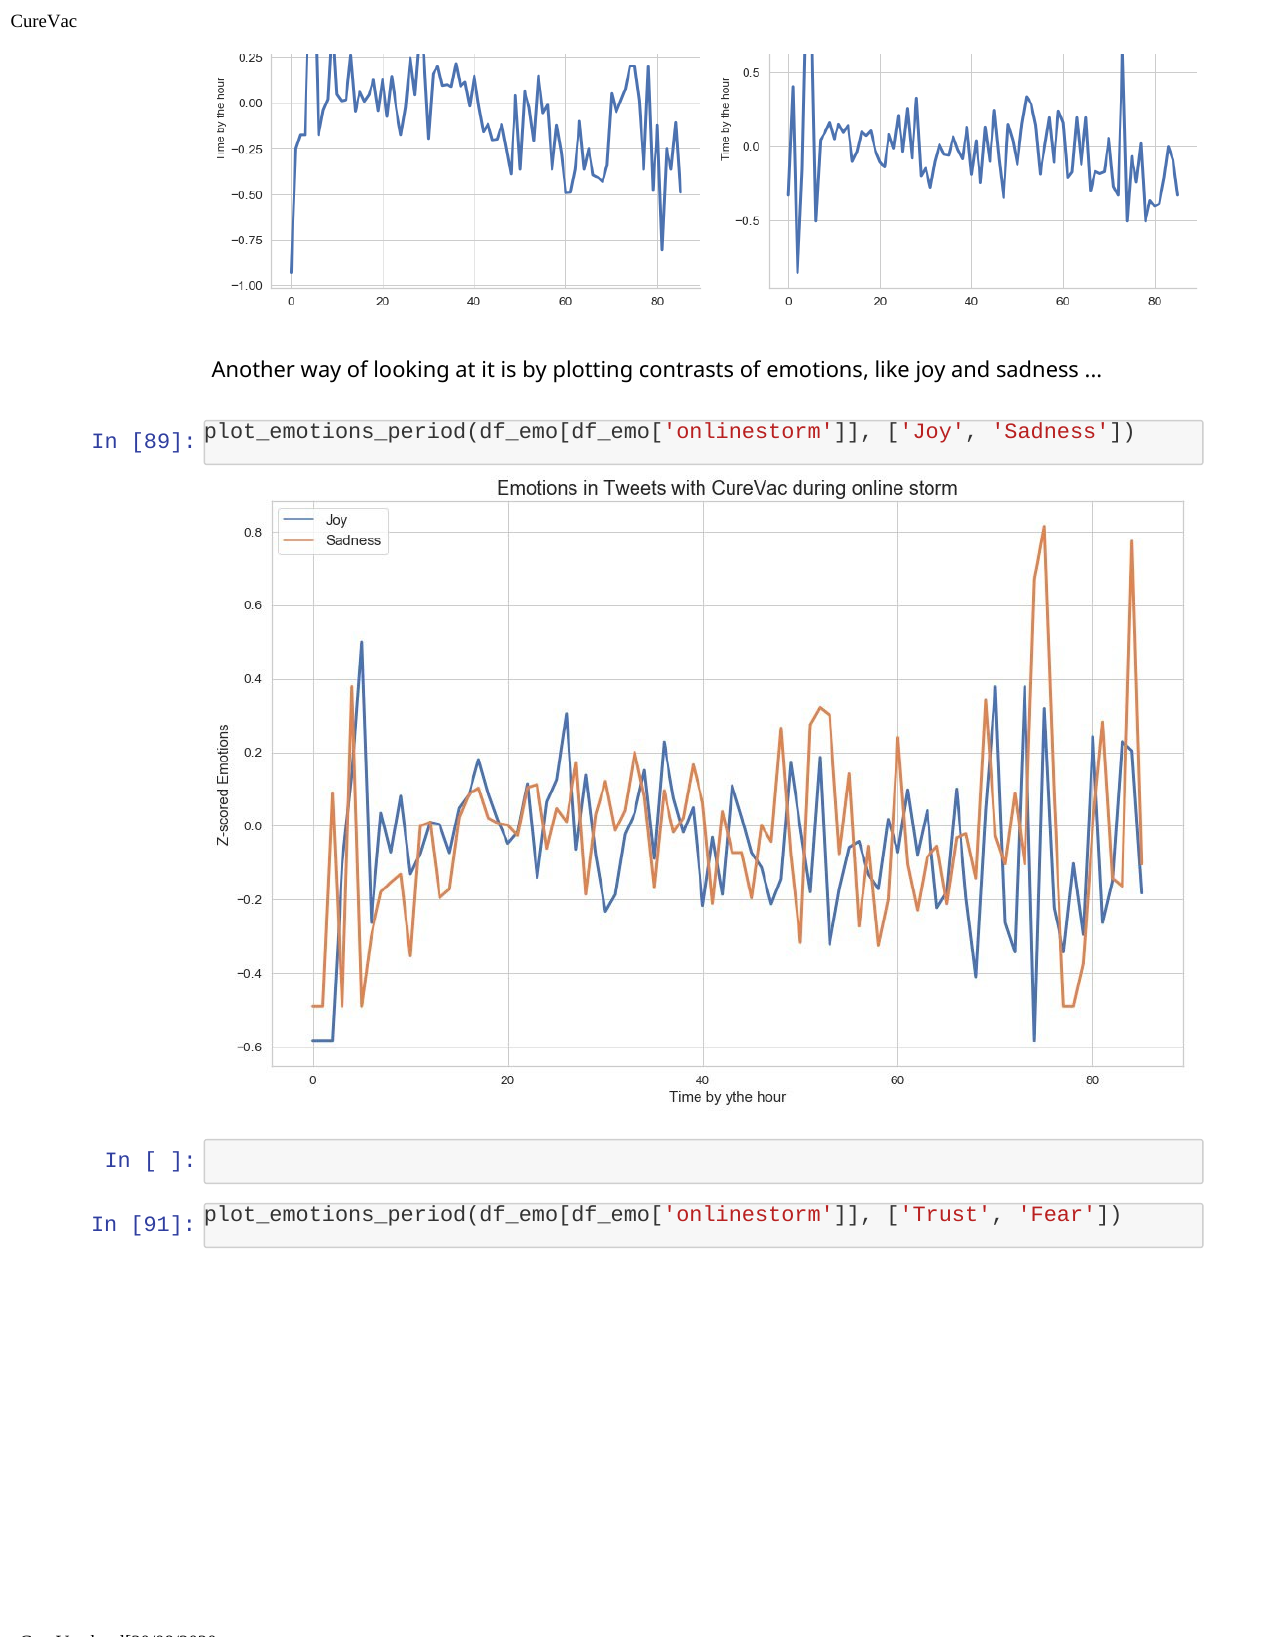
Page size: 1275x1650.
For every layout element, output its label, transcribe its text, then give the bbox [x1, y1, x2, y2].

text Another way of looking at it is by plotting contrasts of emotions, like joy and sadness ... [211, 354, 1214, 384]
picture [217, 54, 1198, 305]
text In [91]: [91, 1213, 1214, 1238]
text In [ ]: [75, 1149, 196, 1174]
picture [211, 475, 1189, 1111]
text In [89]: [75, 430, 196, 455]
